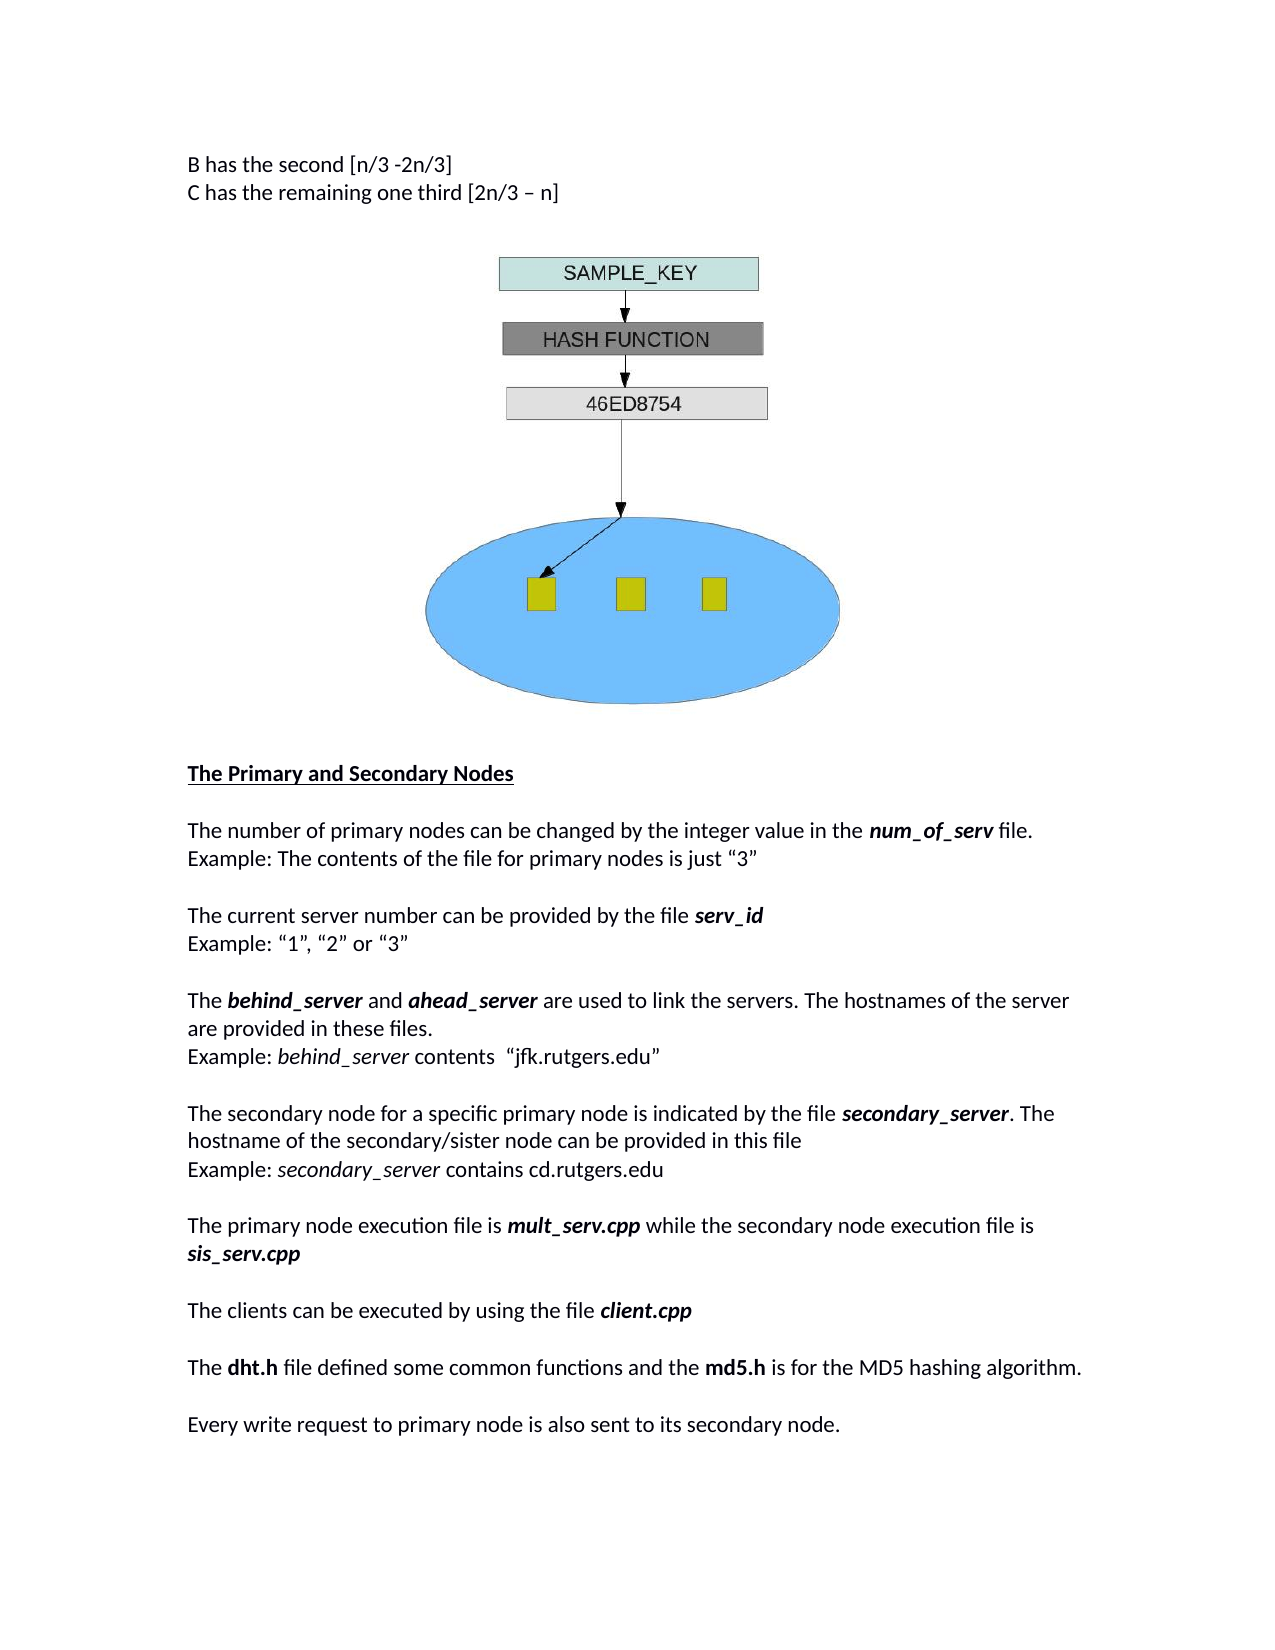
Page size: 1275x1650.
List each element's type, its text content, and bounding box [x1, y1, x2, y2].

text The current server number can be provided by the file serv_id [187, 901, 1087, 929]
text Example: “1”, “2” or “3” [187, 929, 1087, 957]
text Every write request to primary node is also sent to its secondary node. [187, 1410, 1087, 1438]
text Example: The contents of the file for primary nodes is just “3” [187, 844, 1087, 872]
text The Primary and Secondary Nodes [187, 759, 1087, 787]
text Example: secondary_server contains cd.rutgers.edu [187, 1155, 1087, 1183]
text The behind_server and ahead_server are used to link the servers. The hostnames of the server are provided in these files. [187, 986, 1087, 1042]
text C has the remaining one third [2n/3 – n] [187, 178, 1087, 206]
text The dht.h file defined some common functions and the md5.h is for the MD5 hashing algorithm. [187, 1353, 1087, 1381]
picture [397, 206, 878, 731]
text The primary node execution file is mult_serv.cpp while the secondary node execution file is sis_serv.cpp [187, 1211, 1087, 1267]
text The secondary node for a specific primary node is indicated by the file secondary_server. The hostname of the secondary/sister node can be provided in this file [187, 1099, 1087, 1155]
text B has the second [n/3 -2n/3] [187, 150, 1087, 178]
text Example: behind_server contents “jfk.rutgers.edu” [187, 1042, 1087, 1070]
text The clients can be executed by using the file client.cpp [187, 1296, 1087, 1324]
text The number of primary nodes can be changed by the integer value in the num_of_serv file. [187, 816, 1087, 844]
